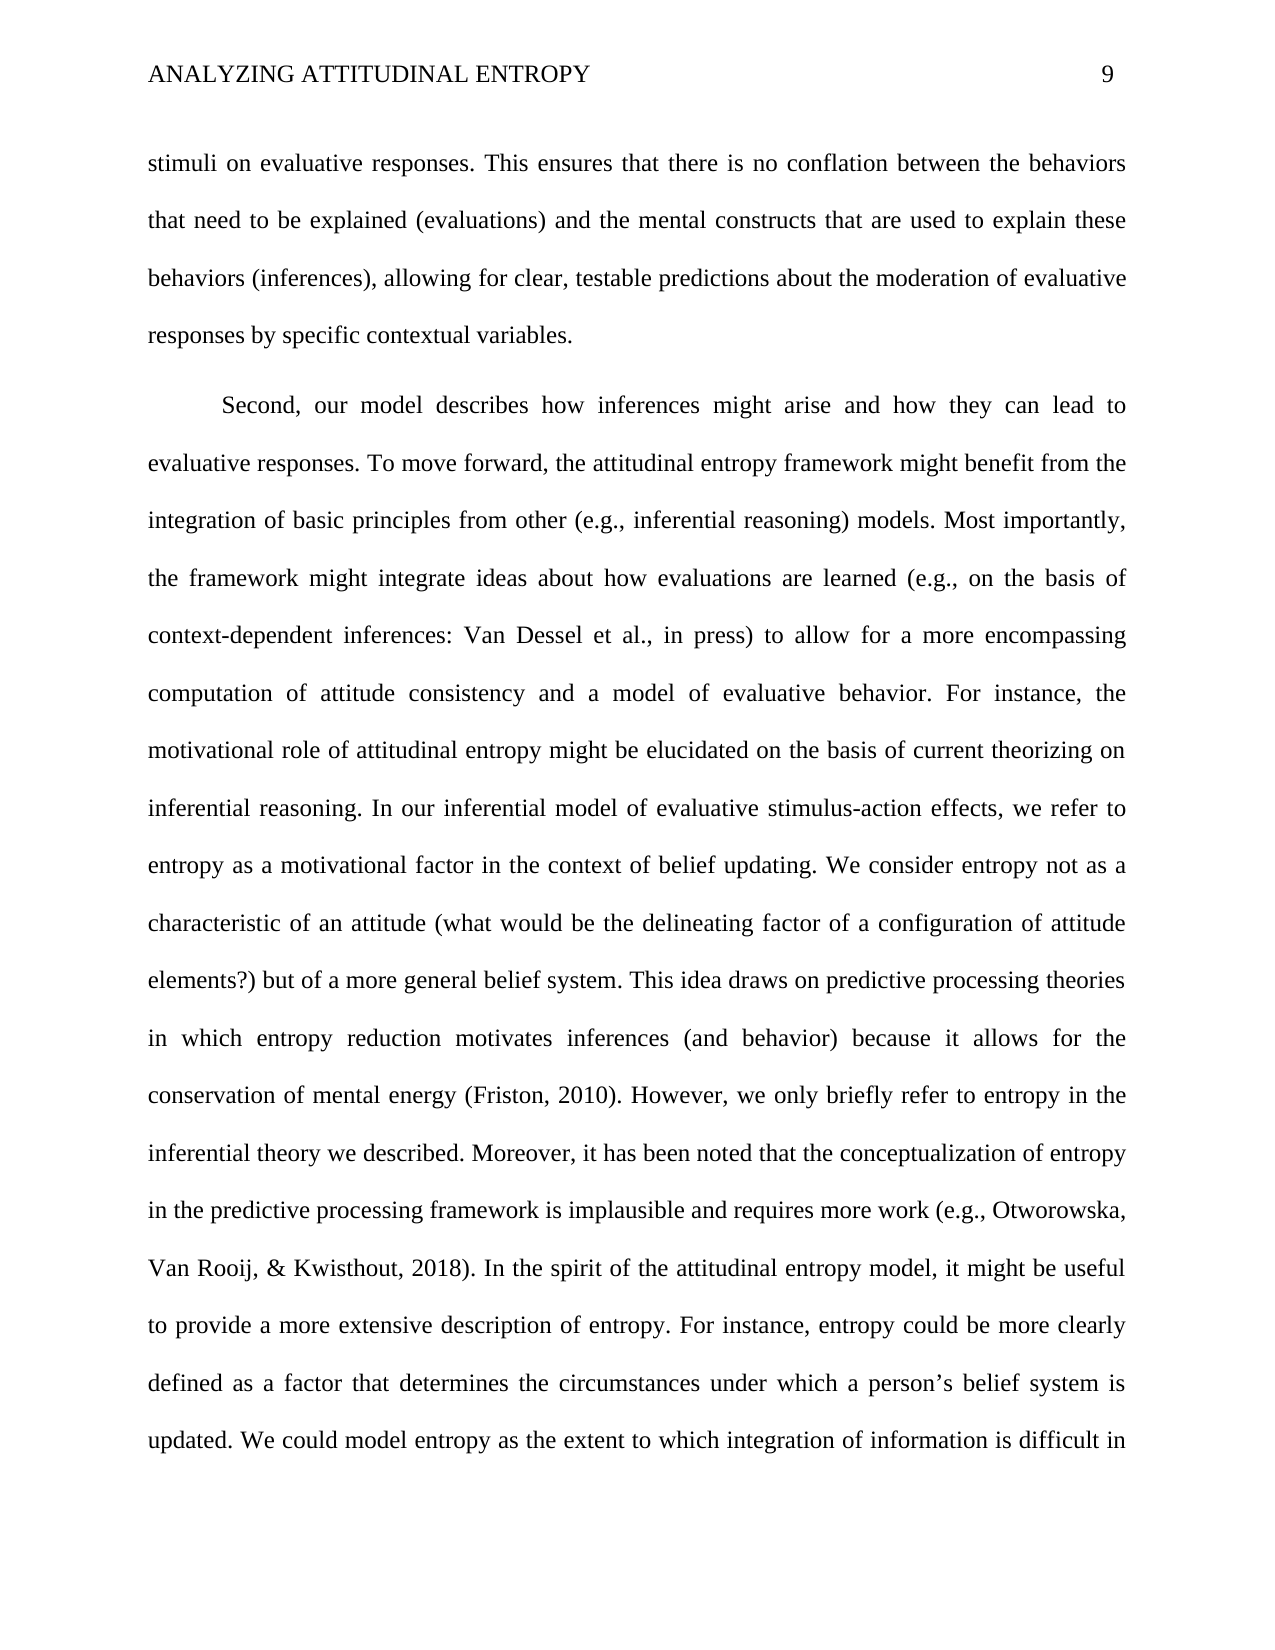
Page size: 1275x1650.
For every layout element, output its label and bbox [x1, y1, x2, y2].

text [148, 390, 1127, 1454]
text [148, 148, 1127, 349]
